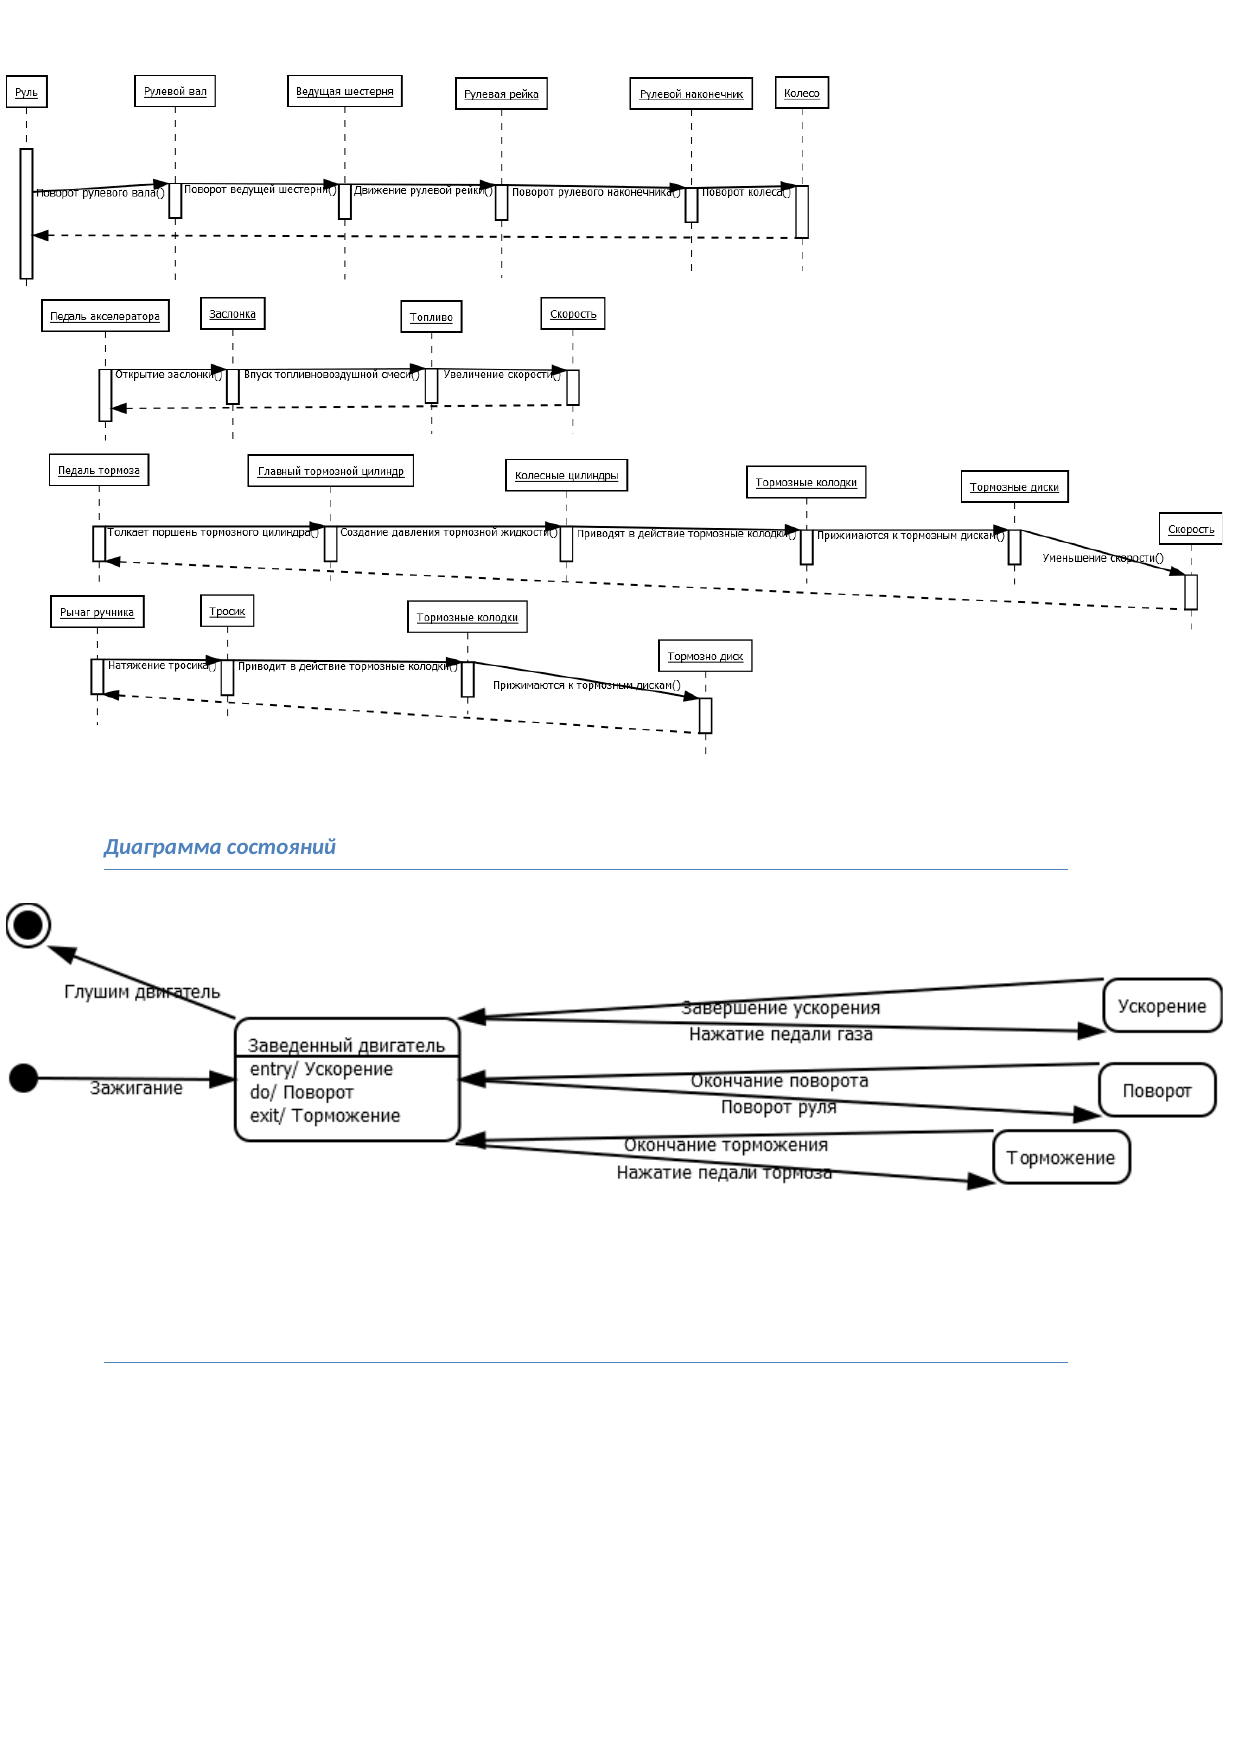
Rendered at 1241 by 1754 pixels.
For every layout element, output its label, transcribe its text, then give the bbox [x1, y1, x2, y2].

text Диаграмма состояний [103, 832, 1068, 870]
picture [6, 903, 1223, 1195]
picture [6, 75, 1223, 755]
